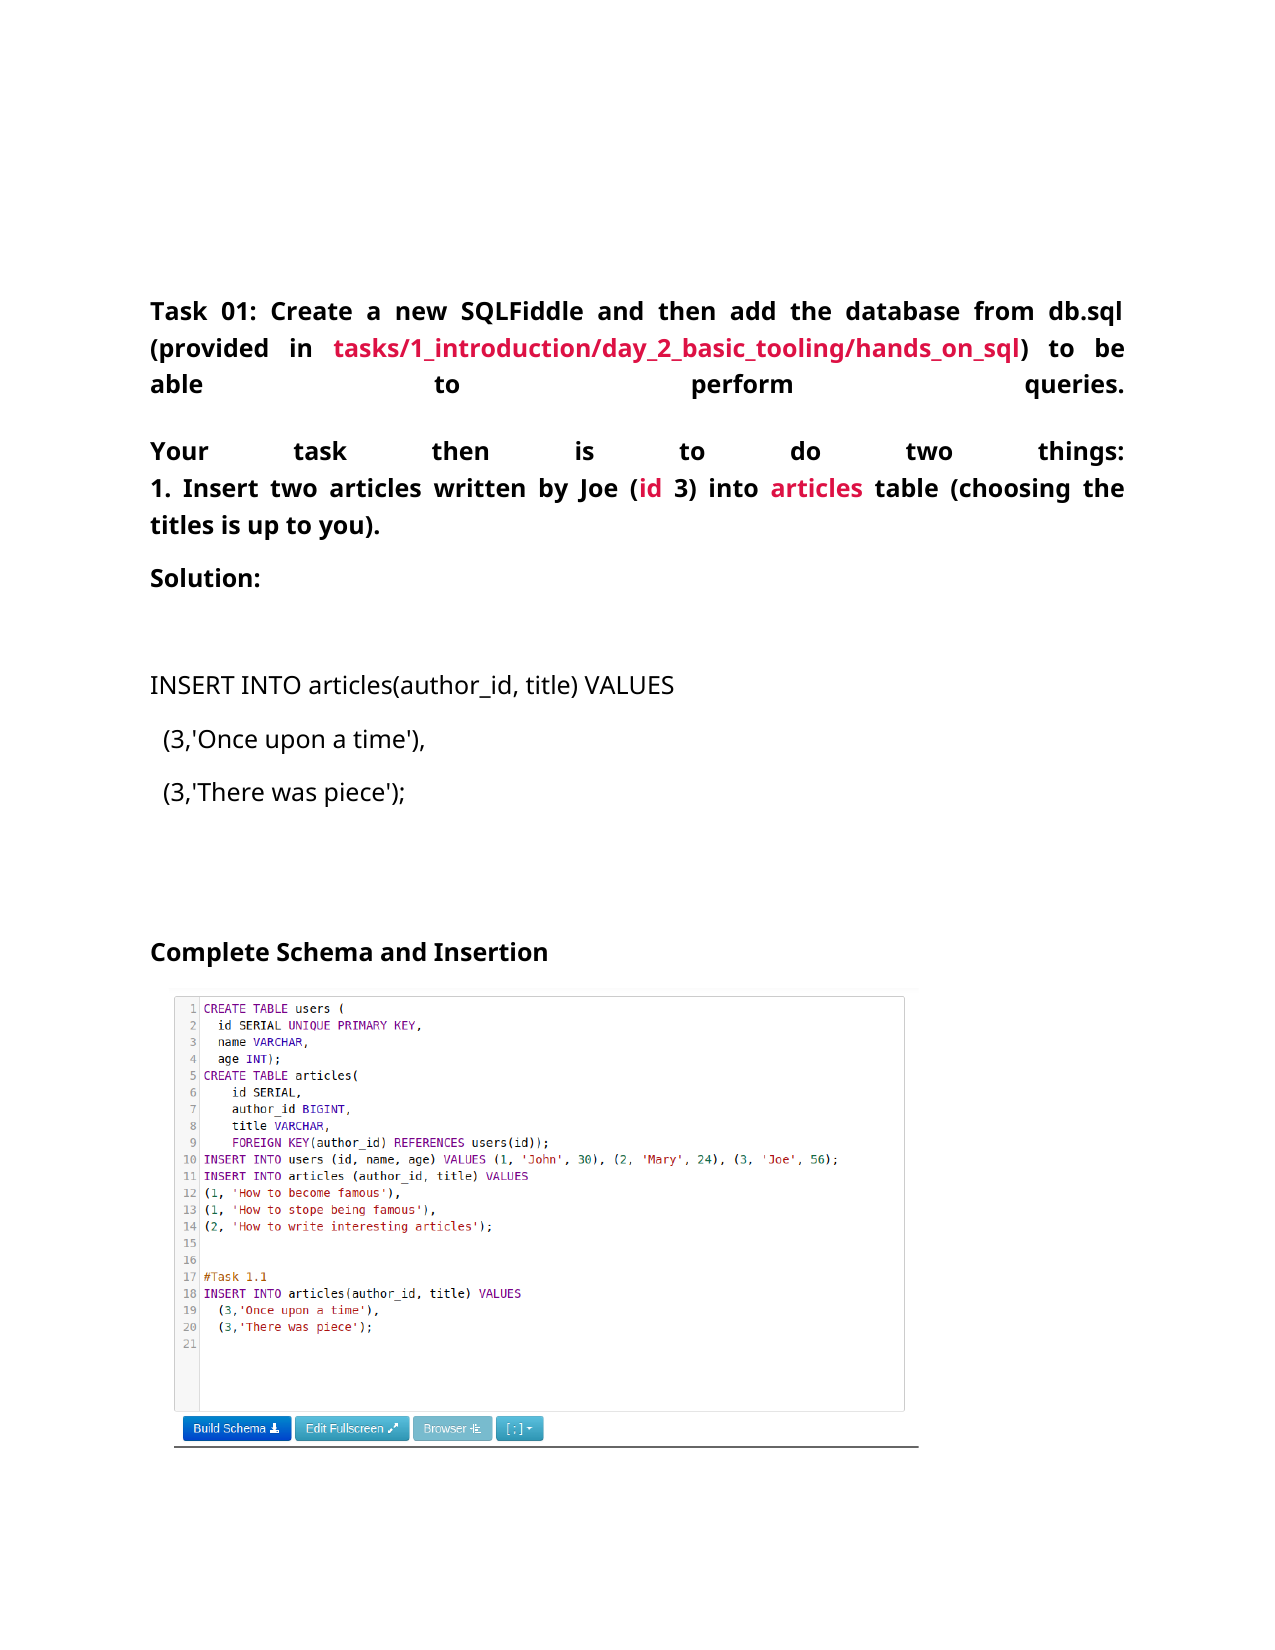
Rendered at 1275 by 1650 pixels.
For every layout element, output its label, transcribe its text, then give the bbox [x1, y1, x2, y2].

text (3,'Once upon a time'), [150, 721, 1125, 755]
text INSERT INTO articles(author_id, title) VALUES [150, 668, 1125, 702]
text Complete Schema and Insertion [150, 935, 1125, 969]
text Task 01: Create a new SQLFiddle and then add the database from db.sql (provided in tasks/1_introduction/day_2_basic_tooling/hands_on_sql) to be able to perform queries. Your task then is to do two things: 1. Insert two articles written by Joe (id 3) into articles table (choosing the titles is up to you). [150, 293, 1125, 542]
text (3,'There was piece'); [150, 775, 1125, 809]
text Solution: [150, 561, 1125, 595]
